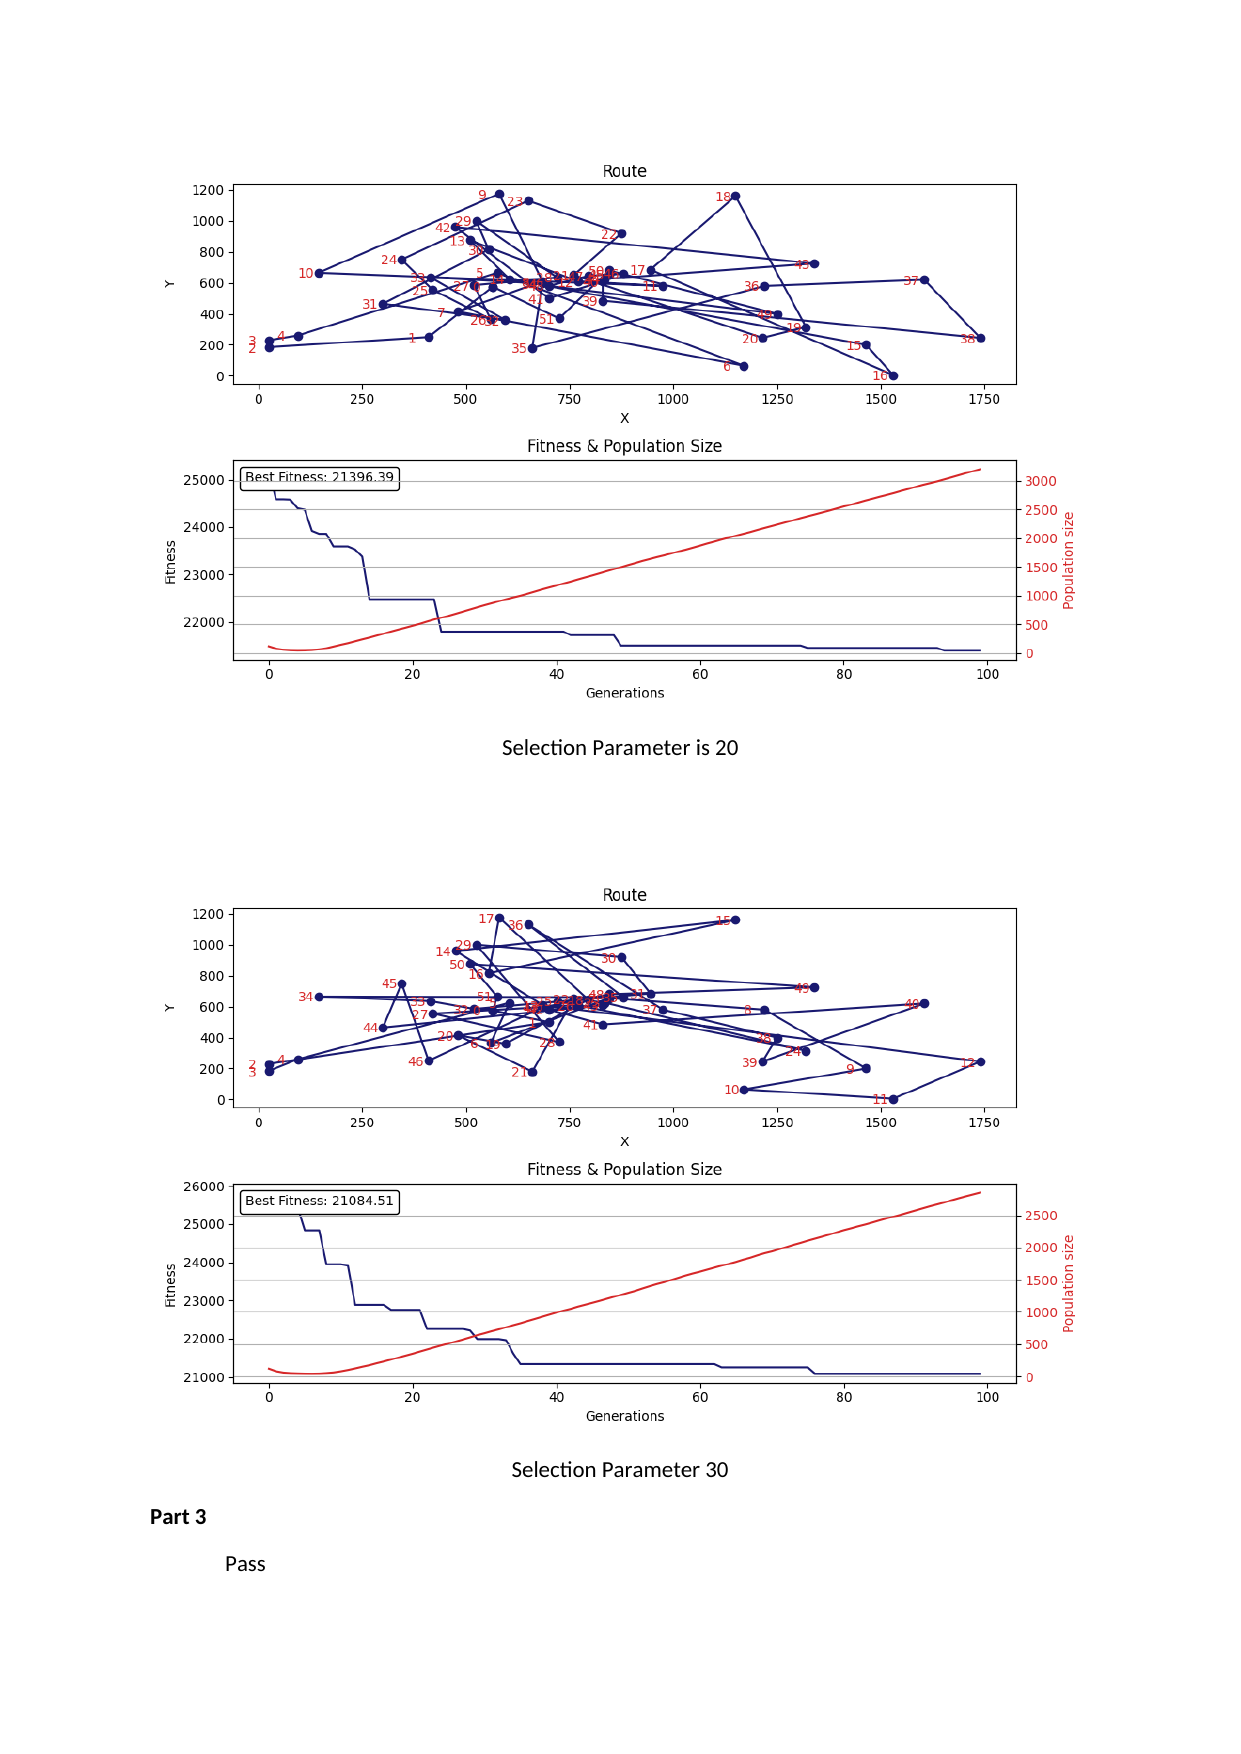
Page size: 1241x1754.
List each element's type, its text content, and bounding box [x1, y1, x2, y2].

text Selection Parameter 30 [150, 1456, 1090, 1484]
text Pass [150, 1549, 1090, 1577]
picture [150, 150, 1089, 714]
text Part 3 [150, 1502, 1090, 1531]
picture [150, 873, 1090, 1437]
text Selection Parameter is 20 [150, 733, 1090, 761]
